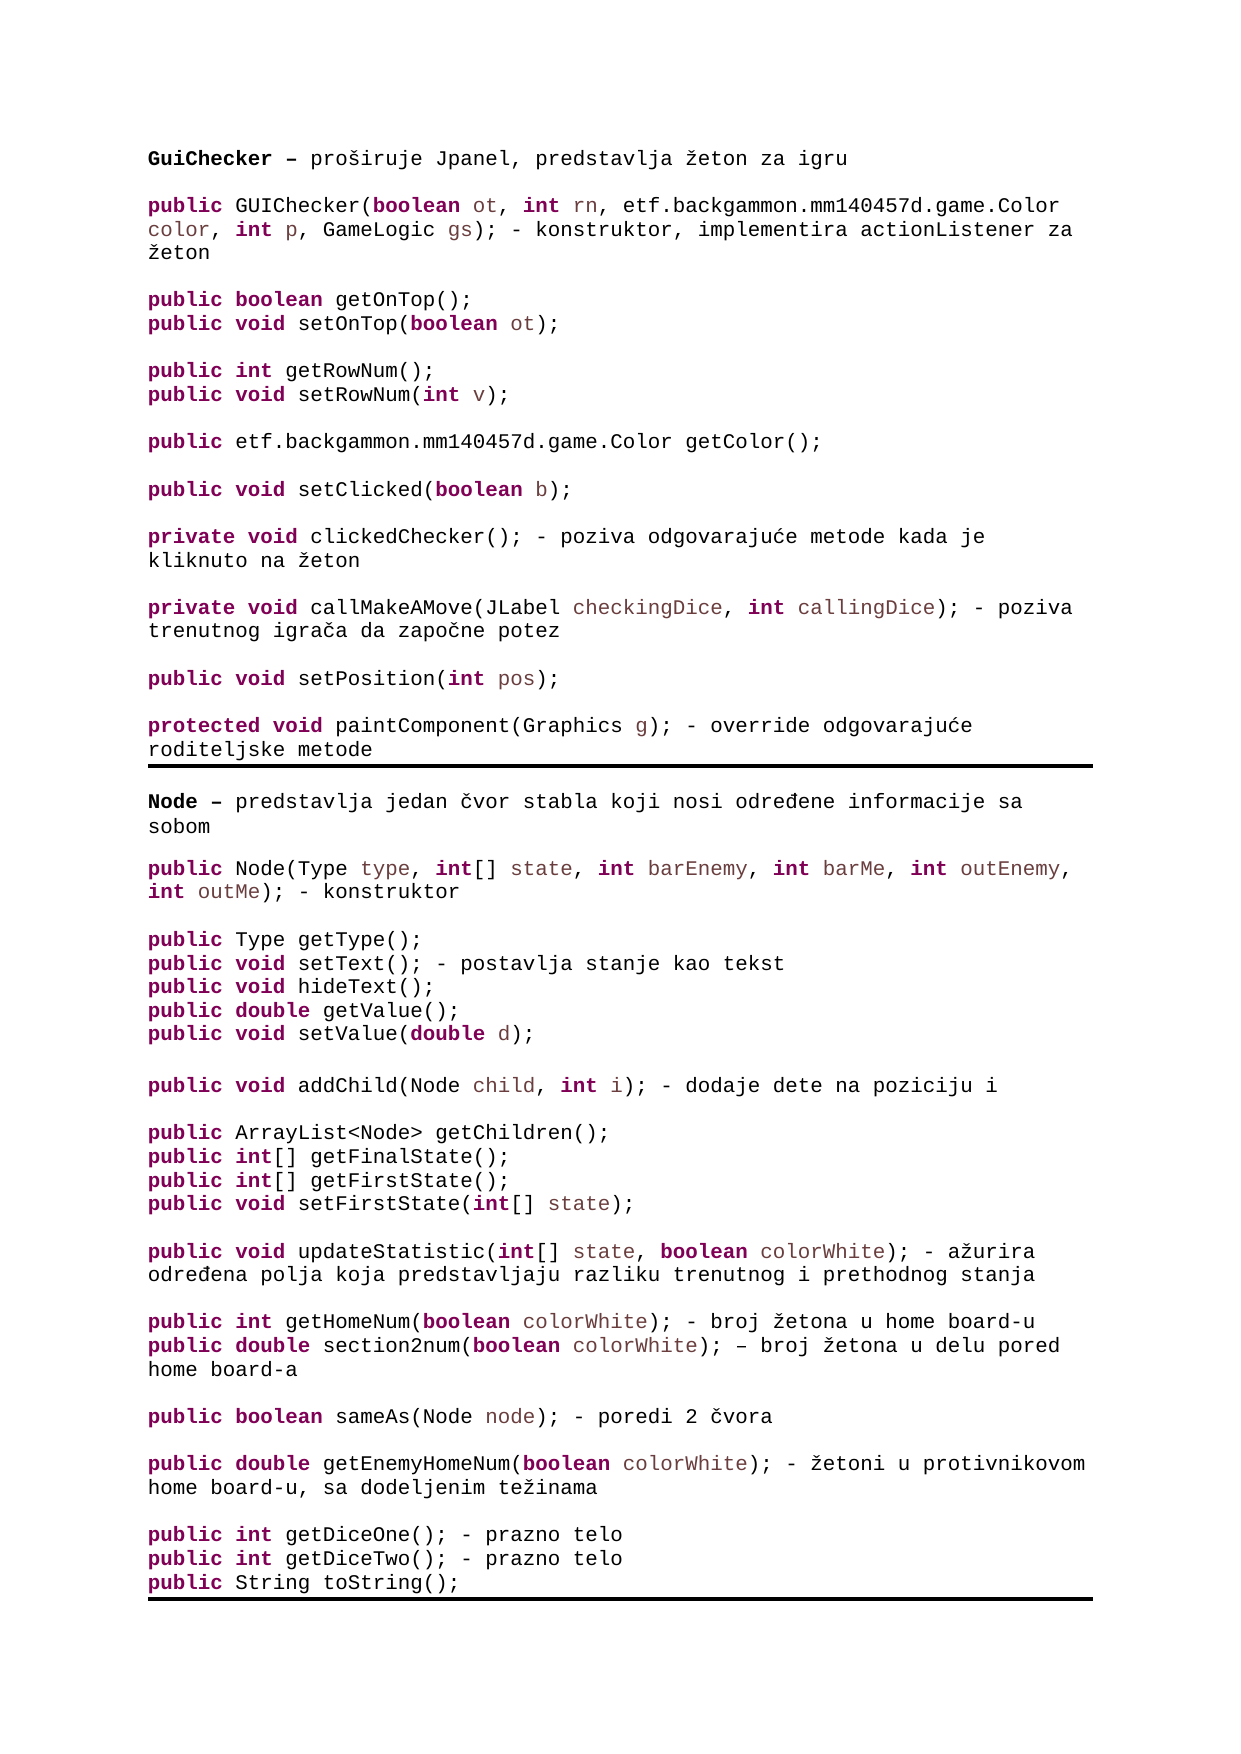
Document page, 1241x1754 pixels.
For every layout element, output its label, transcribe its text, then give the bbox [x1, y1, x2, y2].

text public double getValue(); [148, 1000, 1093, 1023]
text public int getDiceTwo(); - prazno telo [148, 1548, 1093, 1572]
text public void setPosition(int pos); [148, 668, 1093, 691]
text private void callMakeAMove(JLabel checkingDice, int callingDice); - poziva trenutnog igrača da započne potez [148, 597, 1093, 644]
text GuiChecker – proširuje Jpanel, predstavlja žeton za igru [148, 148, 1093, 171]
text public double getEnemyHomeNum(boolean colorWhite); - žetoni u protivnikovom home board-u, sa dodeljenim težinama [148, 1453, 1093, 1501]
text public void setRowNum(int v); [148, 384, 1093, 408]
text public GUIChecker(boolean ot, int rn, etf.backgammon.mm140457d.game.Color color, int p, GameLogic gs); - konstruktor, implementira actionListener za žeton [148, 195, 1093, 266]
text public Node(Type type, int[] state, int barEnemy, int barMe, int outEnemy, int outMe); - konstruktor [148, 858, 1093, 905]
text public void setClicked(boolean b); [148, 479, 1093, 502]
text public void setText(); - postavlja stanje kao tekst [148, 952, 1093, 976]
text public String toString(); [148, 1572, 1093, 1597]
text protected void paintComponent(Graphics g); - override odgovarajuće roditeljske metode [148, 715, 1093, 764]
text public void hideText(); [148, 976, 1093, 1000]
text public void addChild(Node child, int i); - dodaje dete na poziciju i [148, 1075, 1093, 1099]
text public Type getType(); [148, 929, 1093, 952]
text public boolean sameAs(Node node); - poredi 2 čvora [148, 1406, 1093, 1430]
text Node – predstavlja jedan čvor stabla koji nosi određene informacije sa sobom [148, 791, 1093, 840]
text public int[] getFinalState(); [148, 1146, 1093, 1170]
text public ArrayList<Node> getChildren(); [148, 1122, 1093, 1146]
text public void updateStatistic(int[] state, boolean colorWhite); - ažurira određena polja koja predstavljaju razliku trenutnog i prethodnog stanja [148, 1241, 1093, 1288]
text public int getRowNum(); [148, 360, 1093, 384]
text public double section2num(boolean colorWhite); – broj žetona u delu pored home board-a [148, 1335, 1093, 1382]
text public int[] getFirstState(); [148, 1170, 1093, 1193]
text public int getDiceOne(); - prazno telo [148, 1524, 1093, 1548]
text public etf.backgammon.mm140457d.game.Color getColor(); [148, 431, 1093, 455]
text public void setOnTop(boolean ot); [148, 313, 1093, 337]
text public void setFirstState(int[] state); [148, 1193, 1093, 1217]
text private void clickedChecker(); - poziva odgovarajuće metode kada je kliknuto na žeton [148, 526, 1093, 573]
text public int getHomeNum(boolean colorWhite); - broj žetona u home board-u [148, 1312, 1093, 1335]
text public boolean getOnTop(); [148, 289, 1093, 313]
text public void setValue(double d); [148, 1023, 1093, 1047]
